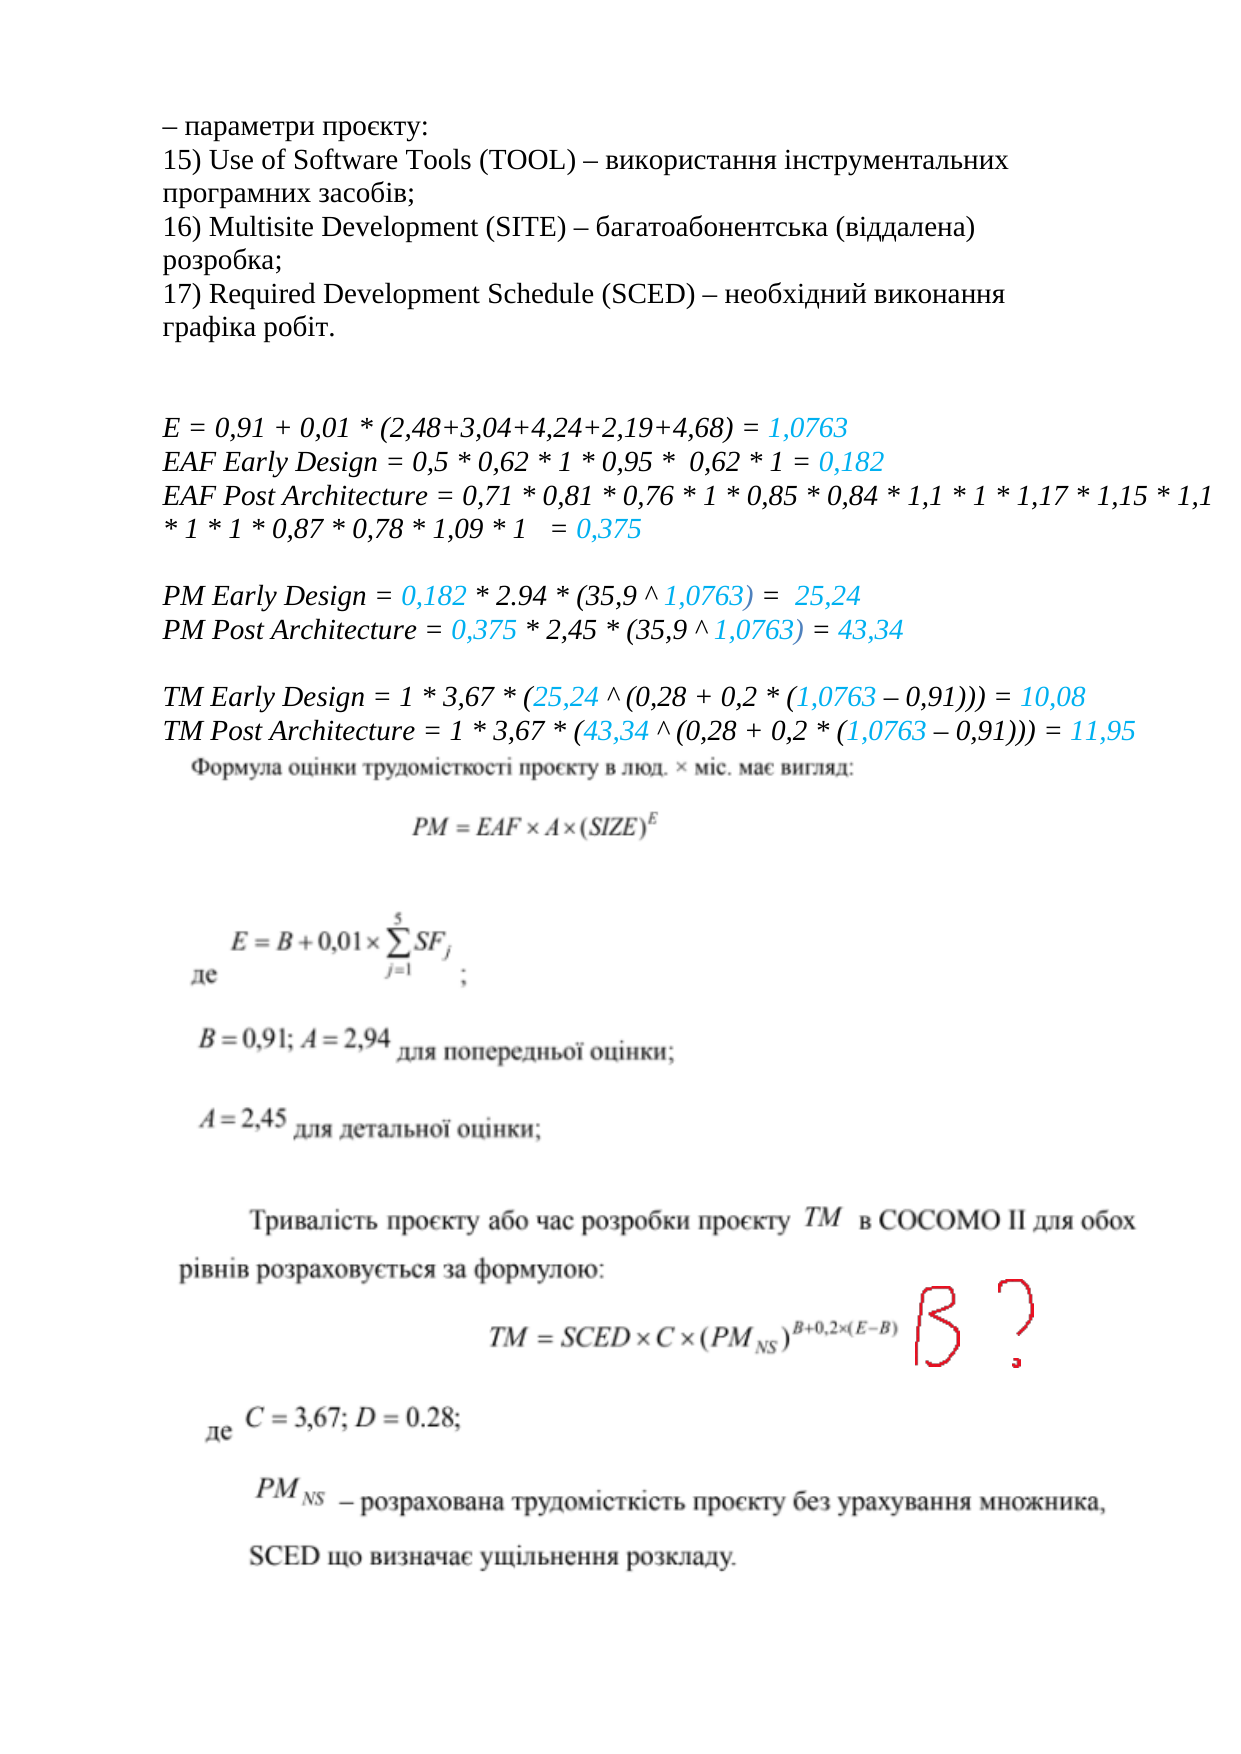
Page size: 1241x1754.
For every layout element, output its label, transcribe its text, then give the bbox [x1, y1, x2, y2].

text PM Post Architecture = 0,375 * 2,45 * (35,9 ^ 1,0763) = 43,34 [162, 612, 1219, 646]
text 16) Multisite Development (SITE) – багатоабонентська (віддалена) [162, 209, 1219, 242]
text – параметри проєкту: [162, 108, 1219, 142]
text 17) Required Development Schedule (SCED) – необхідний виконання [162, 276, 1219, 309]
text PM Early Design = 0,182 * 2.94 * (35,9 ^ 1,0763) = 25,24 [162, 578, 1219, 612]
text E = 0,91 + 0,01 * (2,48+3,04+4,24+2,19+4,68) = 1,0763 [162, 410, 1219, 444]
text EAF Early Design = 0,5 * 0,62 * 1 * 0,95 * 0,62 * 1 = 0,182 [162, 444, 1219, 477]
picture [162, 1206, 1149, 1576]
picture [162, 746, 943, 1173]
text програмних засобів; [162, 175, 1219, 209]
text TM Post Architecture = 1 * 3,67 * (43,34 ^ (0,28 + 0,2 * (1,0763 – 0,91))) = 11,95 [162, 713, 1219, 747]
text розробка; [162, 242, 1219, 276]
text графіка робіт. [162, 309, 1219, 343]
text EAF Post Architecture = 0,71 * 0,81 * 0,76 * 1 * 0,85 * 0,84 * 1,1 * 1 * 1,17 * 1,15 * 1,1 * 1 * 1 * 0,87 * 0,78 * 1,09 * 1 = 0,375 [162, 478, 1219, 545]
text TM Early Design = 1 * 3,67 * (25,24 ^ (0,28 + 0,2 * (1,0763 – 0,91))) = 10,08 [162, 679, 1219, 713]
text 15) Use of Software Tools (TOOL) – використання інструментальних [162, 142, 1219, 175]
